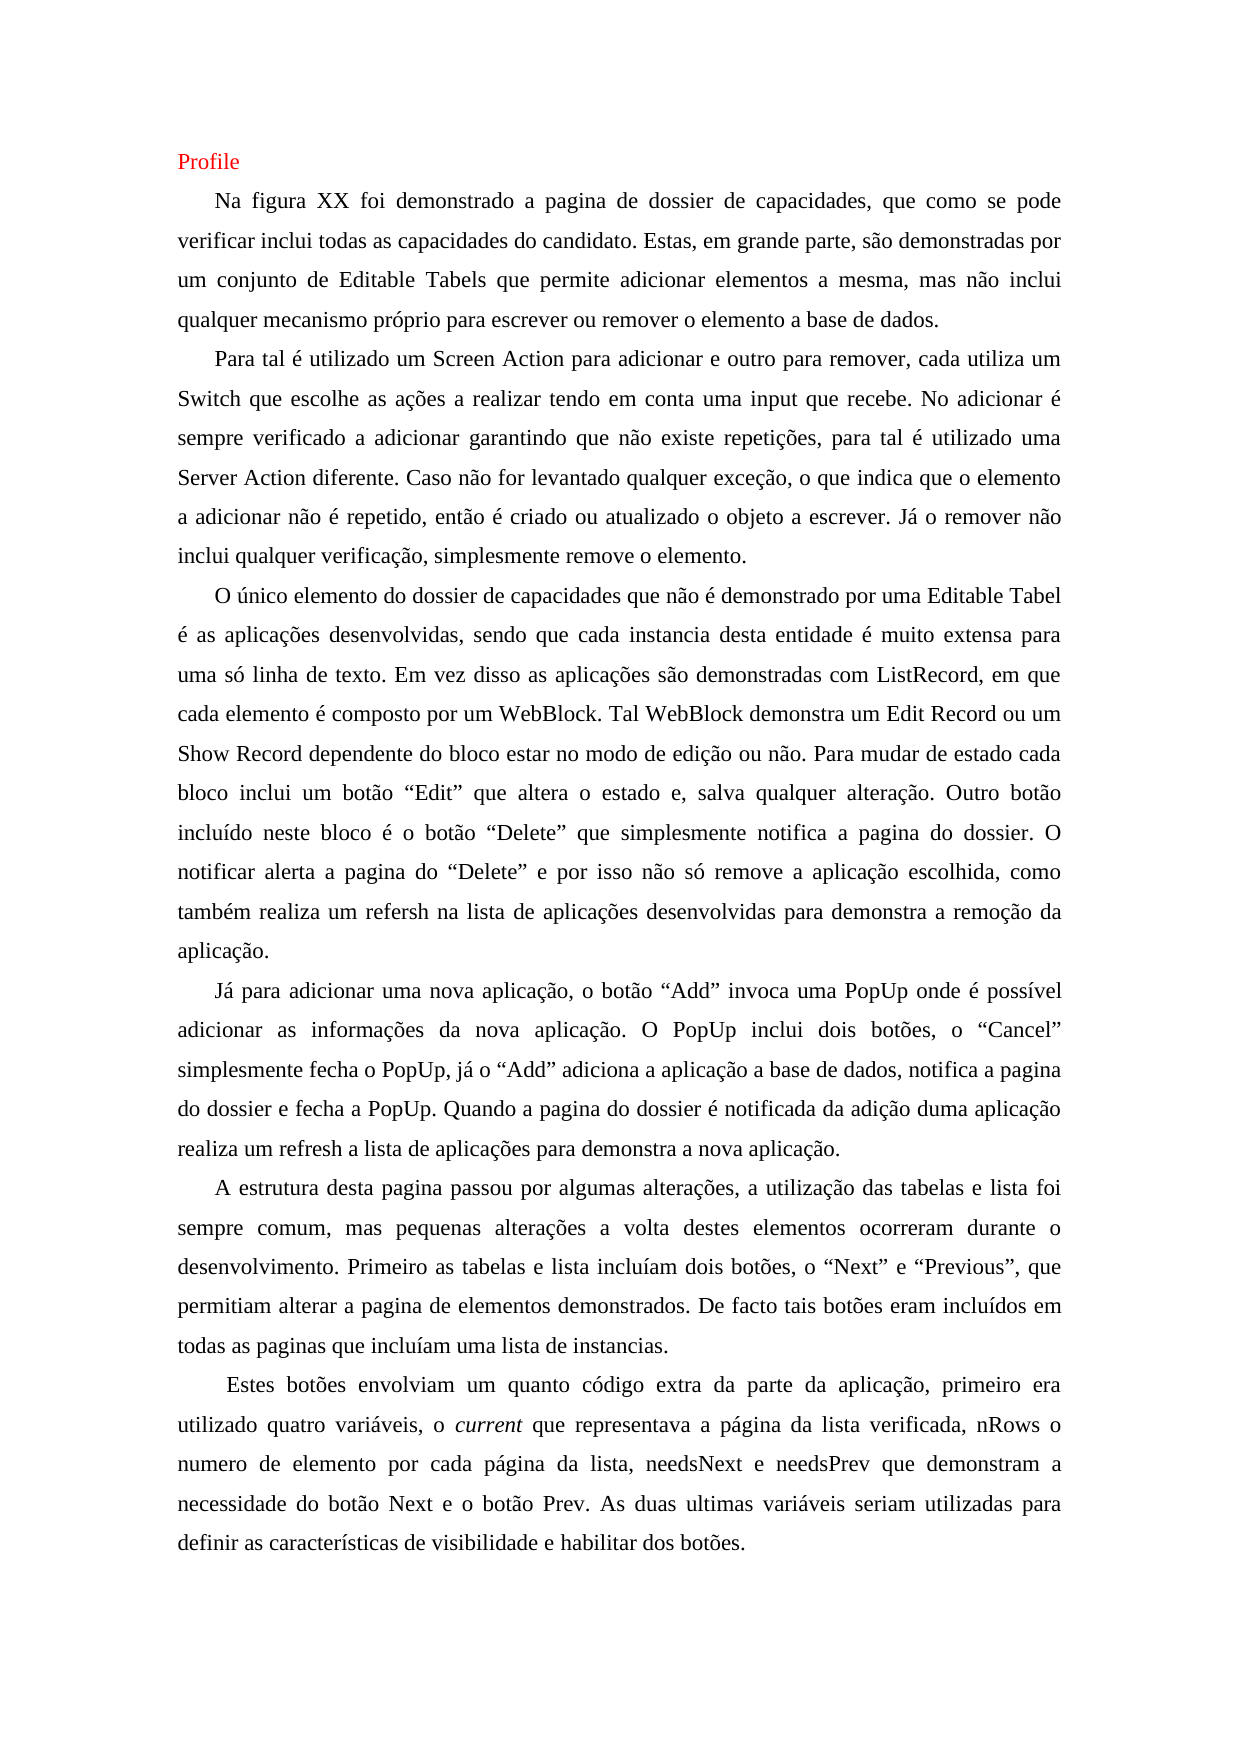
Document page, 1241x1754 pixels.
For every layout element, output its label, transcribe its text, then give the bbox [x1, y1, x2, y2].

text O único elemento do dossier de capacidades que não é demonstrado por uma Editable Tabel é as aplicações desenvolvidas, sendo que cada instancia desta entidade é muito extensa para uma só linha de texto. Em vez disso as aplicações são demonstradas com ListRecord, em que cada elemento é composto por um WebBlock. Tal WebBlock demonstra um Edit Record ou um Show Record dependente do bloco estar no modo de edição ou não. Para mudar de estado cada bloco inclui um botão “Edit” que altera o estado e, salva qualquer alteração. Outro botão incluído neste bloco é o botão “Delete” que simplesmente notifica a pagina do dossier. O notificar alerta a pagina do “Delete” e por isso não só remove a aplicação escolhida, como também realiza um refersh na lista de aplicações desenvolvidas para demonstra a remoção da aplicação. [177, 582, 1063, 964]
text A estrutura desta pagina passou por algumas alterações, a utilização das tabelas e lista foi sempre comum, mas pequenas alterações a volta destes elementos ocorreram durante o desenvolvimento. Primeiro as tabelas e lista incluíam dois botões, o “Next” e “Previous”, que permitiam alterar a pagina de elementos demonstrados. De facto tais botões eram incluídos em todas as paginas que incluíam uma lista de instancias. [177, 1174, 1063, 1358]
text Já para adicionar uma nova aplicação, o botão “Add” invoca uma PopUp onde é possível adicionar as informações da nova aplicação. O PopUp inclui dois botões, o “Cancel” simplesmente fecha o PopUp, já o “Add” adiciona a aplicação a base de dados, notifica a pagina do dossier e fecha a PopUp. Quando a pagina do dossier é notificada da adição duma aplicação realiza um refresh a lista de aplicações para demonstra a nova aplicação. [177, 977, 1063, 1161]
text Para tal é utilizado um Screen Action para adicionar e outro para remover, cada utiliza um Switch que escolhe as ações a realizar tendo em conta uma input que recebe. No adicionar é sempre verificado a adicionar garantindo que não existe repetições, para tal é utilizado uma Server Action diferente. Caso não for levantado qualquer exceção, o que indica que o elemento a adicionar não é repetido, então é criado ou atualizado o objeto a escrever. Já o remover não inclui qualquer verificação, simplesmente remove o elemento. [177, 345, 1063, 569]
text Na figura XX foi demonstrado a pagina de dossier de capacidades, que como se pode verificar inclui todas as capacidades do candidato. Estas, em grande parte, são demonstradas por um conjunto de Editable Tabels que permite adicionar elementos a mesma, mas não inclui qualquer mecanismo próprio para escrever ou remover o elemento a base de dados. [177, 187, 1063, 332]
text Profile [177, 148, 1063, 174]
text Estes botões envolviam um quanto código extra da parte da aplicação, primeiro era utilizado quatro variáveis, o current que representava a página da lista verificada, nRows o numero de elemento por cada página da lista, needsNext e needsPrev que demonstram a necessidade do botão Next e o botão Prev. As duas ultimas variáveis seriam utilizadas para definir as características de visibilidade e habilitar dos botões. [177, 1372, 1063, 1556]
